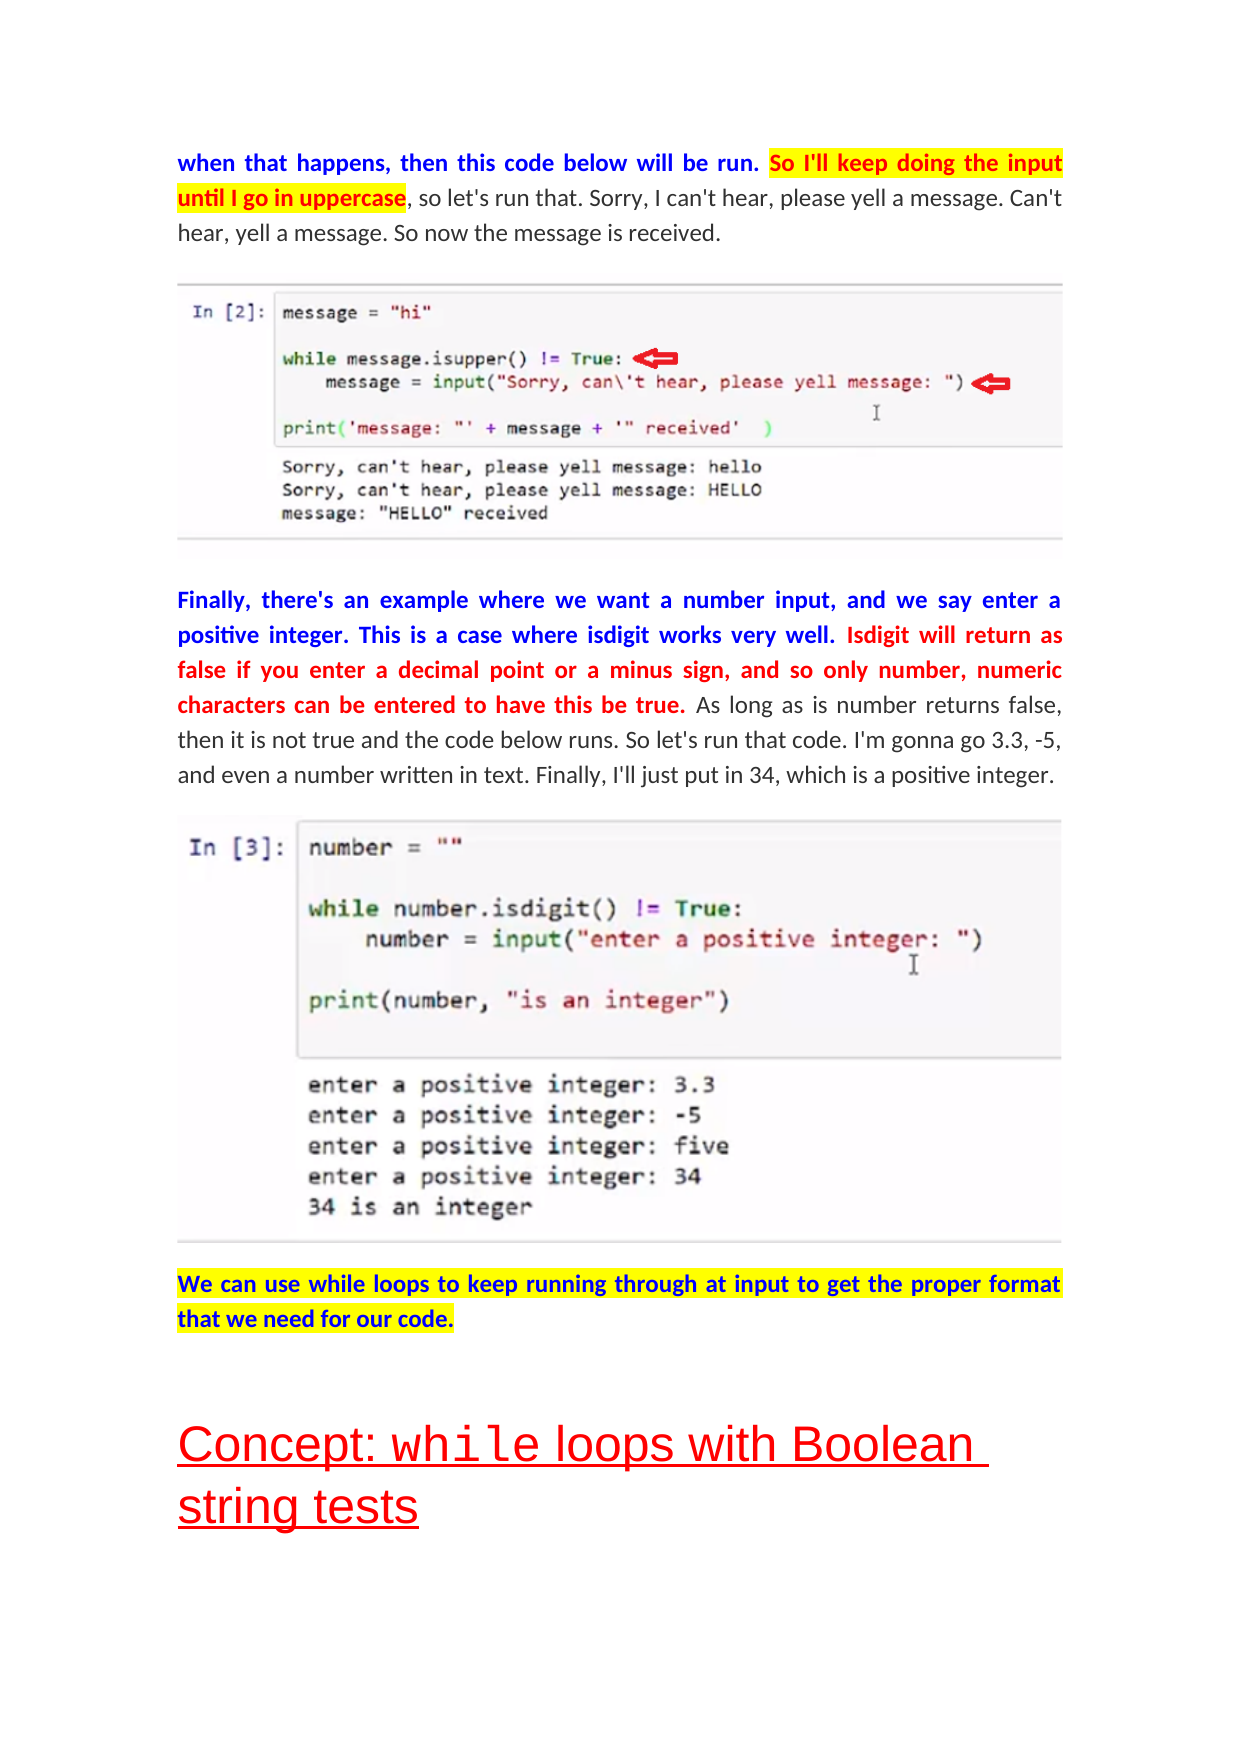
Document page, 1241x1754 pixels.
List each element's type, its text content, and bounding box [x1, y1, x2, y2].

picture [177, 273, 1063, 559]
subtitle Concept: while loops with Boolean string tests [177, 1414, 1063, 1534]
picture [177, 815, 1062, 1243]
text We can use while loops to keep running through at input to get the proper format that we need for our code. [177, 1298, 1063, 1333]
text Finally, there's an example where we want a number input, and we say enter a positive integer. This is a case where isdigit works very well. Isdigit will return as false if you enter a decimal point or a minus sign, and so only number, numeric characters can be entered to have this be true. As long as is number returns false, then it is not true and the code below runs. So let's run that code. I'm gonna go 3.3, -5, and even a number written in text. Finally, I'll just put in 34, which is a positive integer. [177, 584, 1063, 789]
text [177, 148, 1063, 248]
